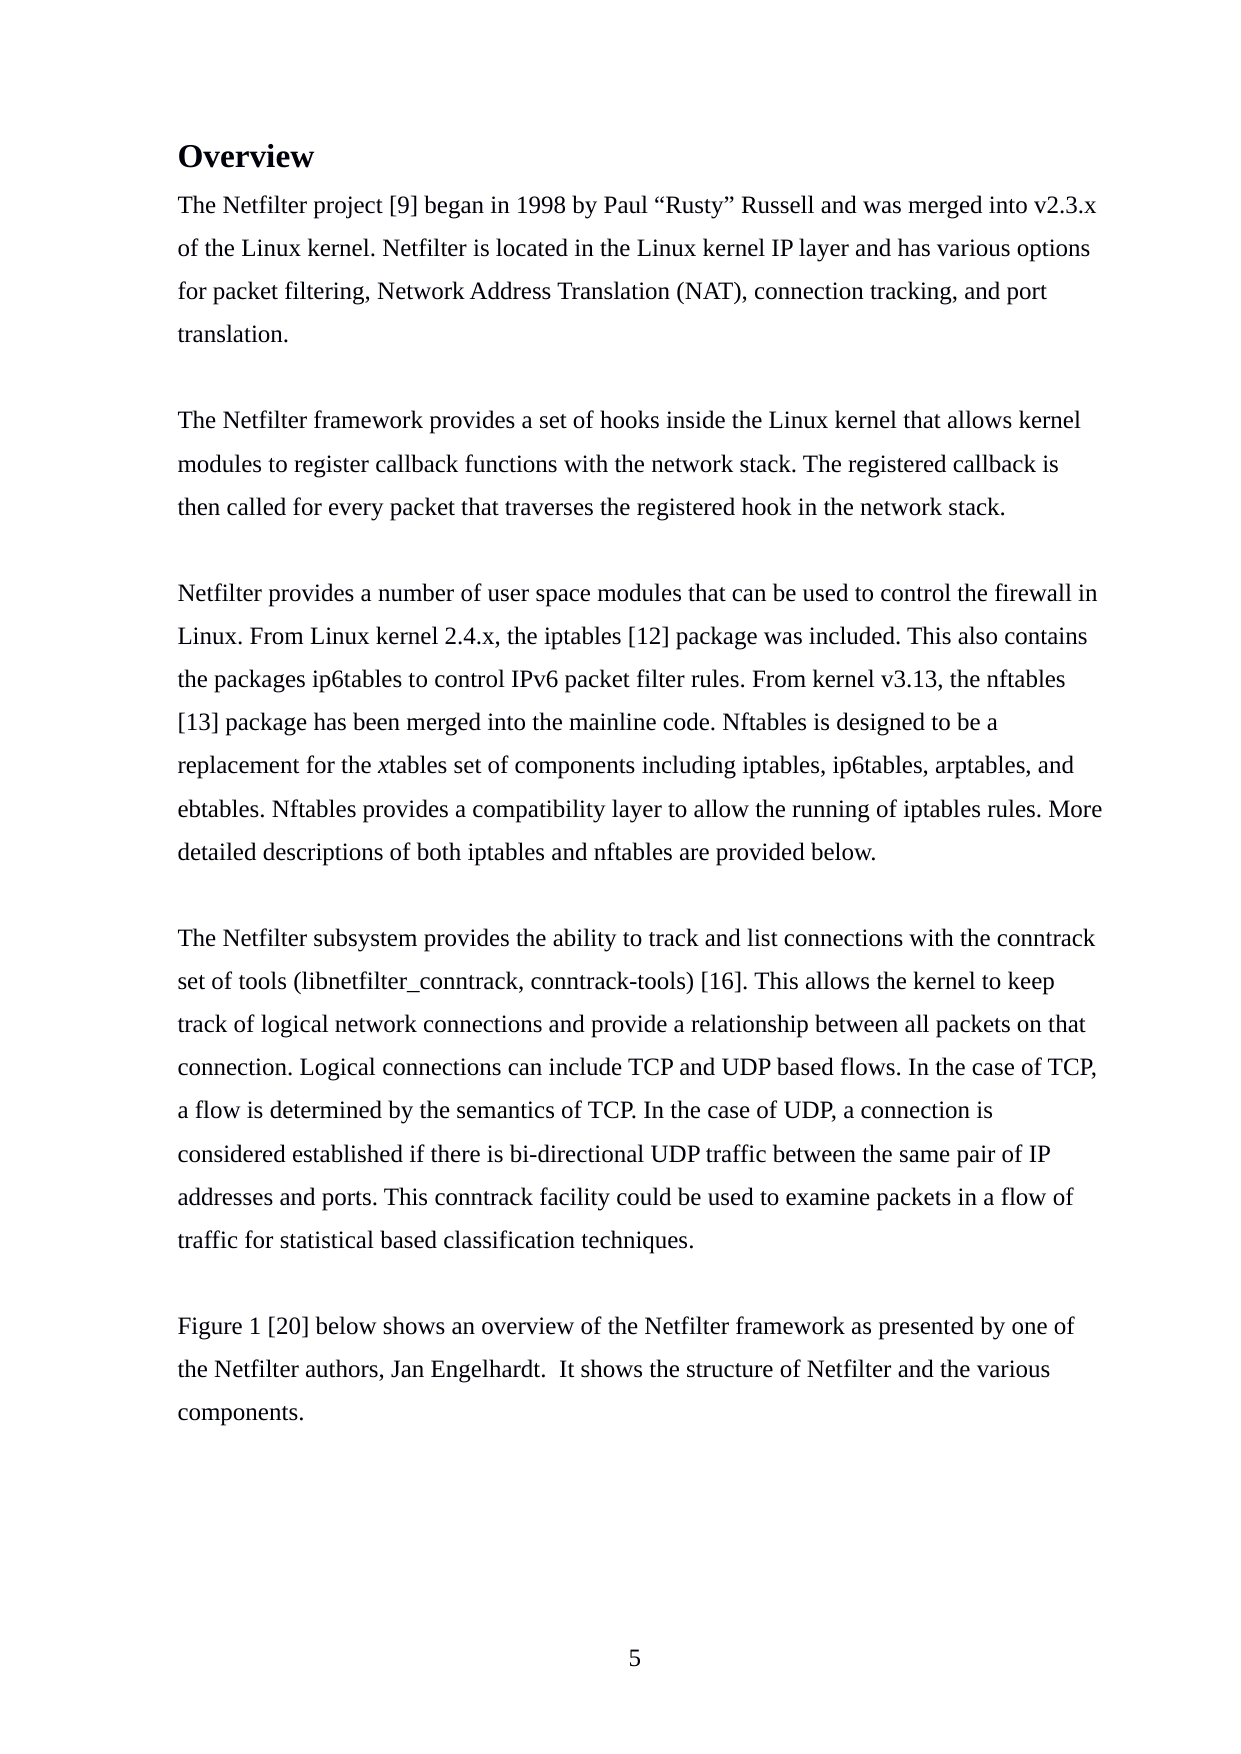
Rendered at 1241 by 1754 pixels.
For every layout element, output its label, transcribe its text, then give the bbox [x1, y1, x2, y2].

text The Netfilter subsystem provides the ability to track and list connections with the conntrack set of tools (libnetfilter_conntrack, conntrack-tools) [16]. This allows the kernel to keep track of logical network connections and provide a relationship between all packets on that connection. Logical connections can include TCP and UDP based flows. In the case of TCP, a flow is determined by the semantics of TCP. In the case of UDP, a connection is considered established if there is bi-directional UDP traffic between the same pair of IP addresses and ports. This conntrack facility could be used to examine packets in a flow of traffic for statistical based classification techniques. [177, 923, 1104, 1254]
subtitle Overview [177, 136, 1104, 174]
text Figure 1 [20] below shows an overview of the Netfilter framework as presented by one of the Netfilter authors, Jan Engelhardt. It shows the structure of Netfilter and the various components. [177, 1311, 1104, 1426]
text Netfilter provides a number of user space modules that can be used to control the firewall in Linux. From Linux kernel 2.4.x, the iptables [12] package was included. This also contains the packages ip6tables to control IPv6 packet filter rules. From kernel v3.13, the nftables [13] package has been merged into the mainline code. Nftables is designed to be a replacement for the xtables set of components including iptables, ip6tables, arptables, and ebtables. Nftables provides a compatibility layer to allow the running of iptables rules. More detailed descriptions of both iptables and nftables are provided below. [177, 578, 1104, 866]
text The Netfilter framework provides a set of hooks inside the Linux kernel that allows kernel modules to register callback functions with the network stack. The registered callback is then called for every packet that traverses the registered hook in the network stack. [177, 406, 1104, 521]
text The Netfilter project [9] began in 1998 by Paul “Rusty” Russell and was merged into v2.3.x of the Linux kernel. Netfilter is located in the Linux kernel IP layer and has various options for packet filtering, Network Address Translation (NAT), connection tracking, and port translation. [177, 190, 1104, 348]
